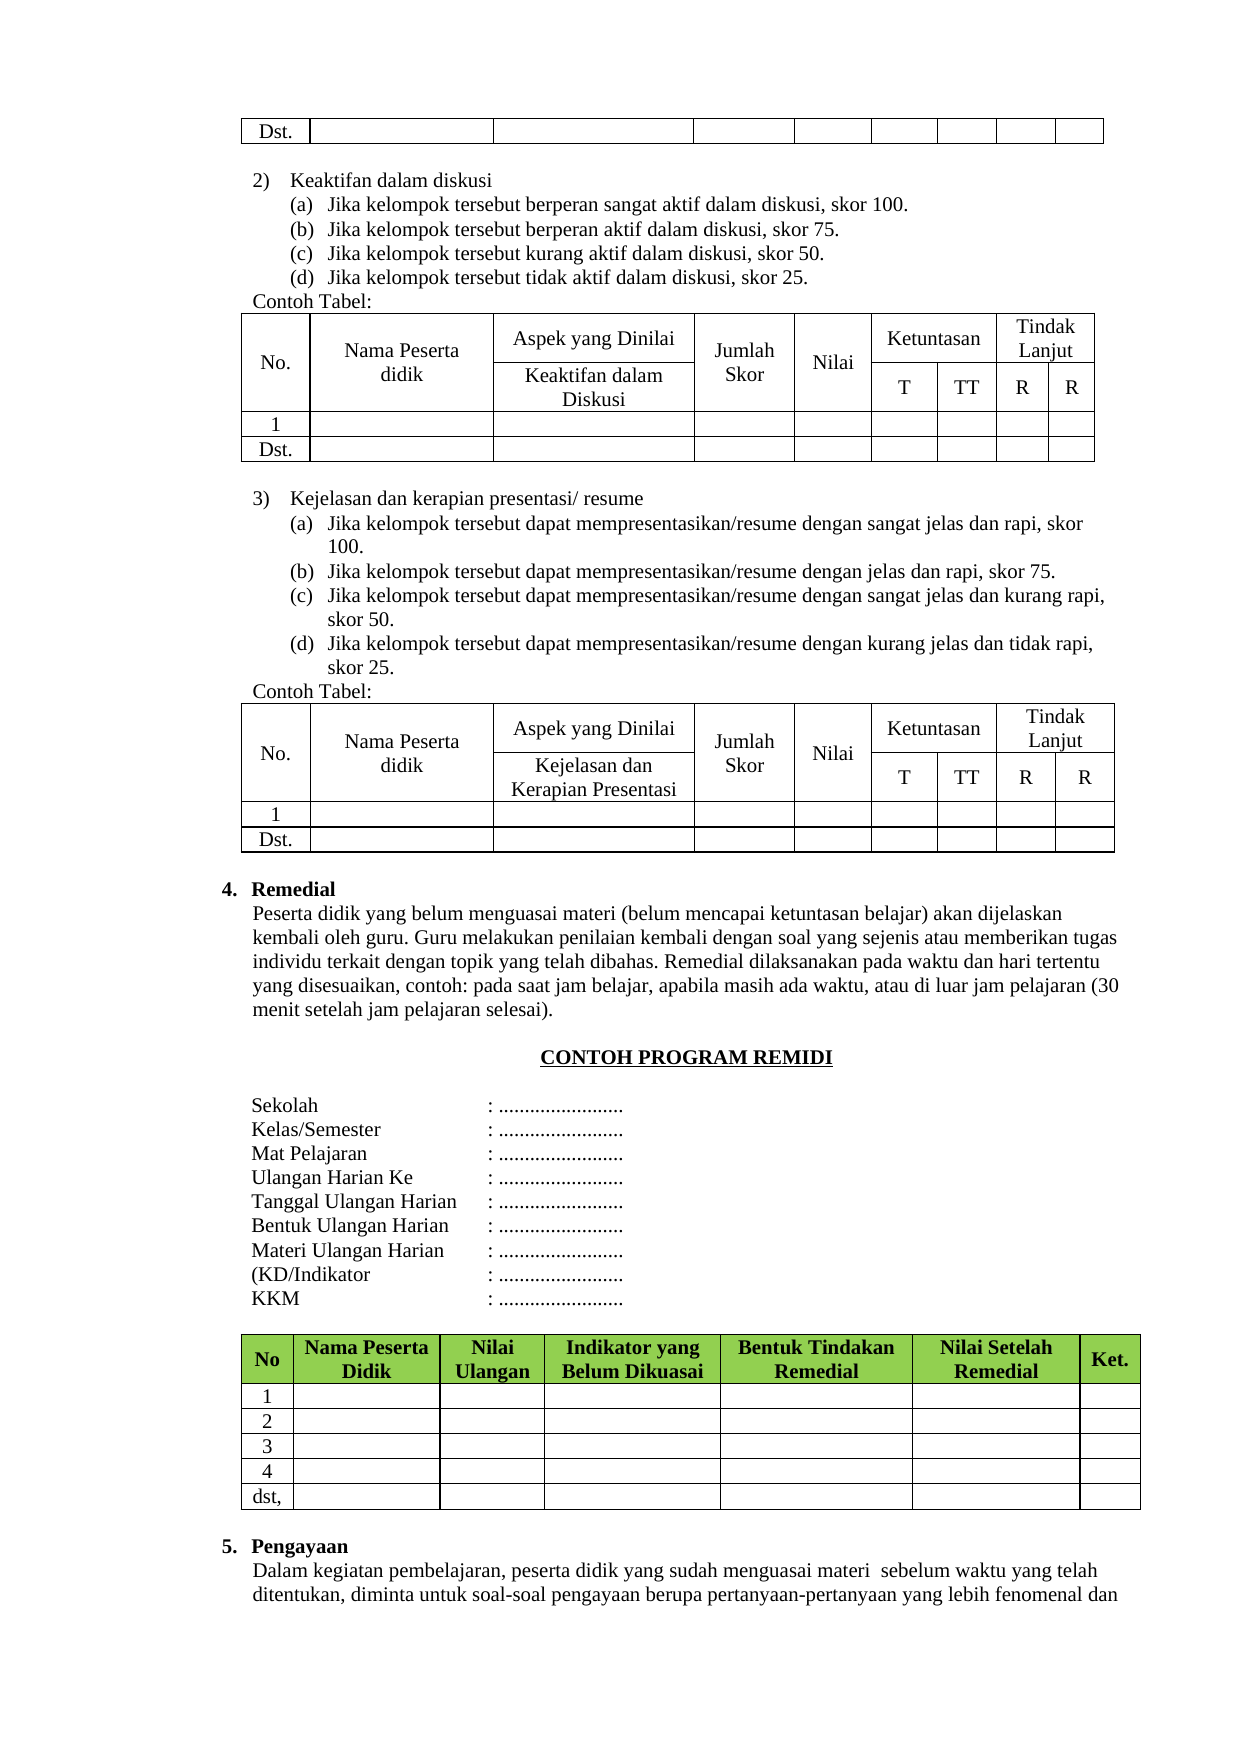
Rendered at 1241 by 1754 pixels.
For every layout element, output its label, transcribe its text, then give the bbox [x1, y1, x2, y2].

table_header Nilai Ulangan [441, 1335, 544, 1383]
table_cell T [872, 753, 937, 801]
table_cell 1 [242, 802, 310, 826]
text Ulangan Harian Ke : ........................ [251, 1165, 1122, 1189]
list Peserta didik yang belum menguasai materi (belum mencapai ketuntasan belajar) akan dijelaskan kembali oleh guru. Guru melakukan penilaian kembali dengan soal yang sejenis atau memberikan tugas individu terkait dengan topik yang telah dibahas. Remedial dilaksanakan pada waktu dan hari tertentu yang disesuaikan, contoh: pada saat jam belajar, apabila masih ada waktu, atau di luar jam pelajaran (30 menit setelah jam pelajaran selesai). [252, 901, 1122, 1021]
table_cell [872, 828, 937, 851]
table_cell [997, 828, 1055, 851]
table_header Nama Peserta didik [311, 704, 493, 801]
table_cell dst, [242, 1484, 293, 1508]
table_cell [795, 119, 871, 143]
table_header Aspek yang Dinilai [494, 704, 694, 752]
list Kejelasan dan kerapian presentasi/ resume [252, 486, 1122, 510]
table_cell [294, 1484, 439, 1508]
table_cell [872, 802, 937, 826]
table_cell R [1056, 753, 1114, 801]
table_cell [721, 1459, 912, 1483]
table_cell [721, 1434, 912, 1458]
table_cell [1081, 1434, 1140, 1458]
table_cell R [997, 753, 1055, 801]
list Keaktifan dalam diskusi [252, 168, 1122, 192]
table_cell [721, 1409, 912, 1433]
table_cell [545, 1459, 720, 1483]
table_cell [721, 1484, 912, 1508]
table_cell [311, 412, 493, 436]
list Jika kelompok tersebut kurang aktif dalam diskusi, skor 50. [290, 241, 1122, 264]
table_cell [294, 1434, 439, 1458]
list Remedial [222, 877, 1122, 901]
table_cell [938, 412, 996, 436]
table_cell 4 [242, 1459, 293, 1483]
table_cell 1 [242, 1384, 293, 1408]
list Jika kelompok tersebut dapat mempresentasikan/resume dengan jelas dan rapi, skor 75. [290, 558, 1122, 583]
table_cell [695, 802, 794, 826]
table_header Ketuntasan [872, 314, 996, 362]
table_header Nama Peserta Didik [294, 1335, 439, 1383]
table_cell [795, 828, 871, 851]
table_cell [494, 412, 694, 436]
table_cell TT [938, 363, 996, 411]
table_cell [997, 802, 1055, 826]
table_cell [872, 412, 937, 436]
text Sekolah : ........................ [251, 1093, 1122, 1117]
text Bentuk Ulangan Harian : ........................ [251, 1213, 1122, 1237]
table_cell [1081, 1384, 1140, 1408]
table_cell T [872, 363, 937, 411]
text CONTOH PROGRAM REMIDI [251, 1045, 1122, 1069]
table_cell [545, 1384, 720, 1408]
table_cell [1056, 802, 1114, 826]
table_header Nama Peserta didik [311, 314, 493, 411]
table_cell R [1049, 363, 1094, 411]
table_cell [545, 1409, 720, 1433]
text Contoh Tabel: [252, 679, 1122, 703]
table_cell [1056, 828, 1114, 851]
table_header Nilai [795, 314, 871, 411]
table_header No. [242, 704, 310, 801]
table_cell [294, 1384, 439, 1408]
table_cell [494, 802, 694, 826]
table_cell [913, 1459, 1079, 1483]
table_cell 3 [242, 1434, 293, 1458]
table_header Bentuk Tindakan Remedial [721, 1335, 912, 1383]
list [252, 1558, 1122, 1606]
table_header Tindak Lanjut [997, 704, 1114, 752]
table_cell [1081, 1409, 1140, 1433]
table_cell [441, 1409, 544, 1433]
table_cell [913, 1409, 1079, 1433]
table_cell [913, 1434, 1079, 1458]
table_header No [242, 1335, 293, 1383]
table_header Tindak Lanjut [997, 314, 1094, 362]
text Materi Ulangan Harian : ........................ [251, 1237, 1122, 1262]
table_cell [938, 119, 996, 143]
table_cell Kejelasan dan Kerapian Presentasi [494, 753, 694, 801]
table_header Jumlah Skor [695, 314, 794, 411]
text (KD/Indikator : ........................ [251, 1262, 1122, 1286]
text Contoh Tabel: [252, 289, 1122, 313]
table_cell [1049, 412, 1094, 436]
list Jika kelompok tersebut dapat mempresentasikan/resume dengan sangat jelas dan kurang rapi, skor 50. [290, 583, 1122, 631]
table_cell [997, 412, 1048, 436]
table_cell [872, 437, 937, 461]
table_header Ket. [1081, 1335, 1140, 1383]
table_cell [441, 1384, 544, 1408]
table_cell [311, 437, 493, 461]
text Tanggal Ulangan Harian : ........................ [251, 1189, 1122, 1213]
table_header Indikator yang Belum Dikuasai [545, 1335, 720, 1383]
text KKM : ........................ [251, 1286, 1122, 1310]
table_header No. [242, 314, 309, 411]
table_cell 2 [242, 1409, 293, 1433]
table_cell [721, 1384, 912, 1408]
list Jika kelompok tersebut berperan aktif dalam diskusi, skor 75. [290, 216, 1122, 241]
table_cell [545, 1484, 720, 1508]
table_cell [1056, 119, 1103, 143]
table_cell Dst. [242, 437, 309, 461]
table_cell [938, 437, 996, 461]
table_cell [311, 828, 493, 851]
table_cell [795, 412, 871, 436]
table_cell [1081, 1484, 1140, 1508]
table_cell [795, 437, 871, 461]
table_cell Dst. [242, 119, 309, 143]
table_cell [294, 1409, 439, 1433]
text Mat Pelajaran : ........................ [251, 1141, 1122, 1165]
table_cell Keaktifan dalam Diskusi [494, 363, 694, 411]
table_cell [695, 412, 794, 436]
table_cell [913, 1484, 1079, 1508]
table_cell [795, 802, 871, 826]
table_cell [997, 437, 1048, 461]
table_cell [695, 828, 794, 851]
table_cell [494, 437, 694, 461]
list Jika kelompok tersebut berperan sangat aktif dalam diskusi, skor 100. [290, 192, 1122, 216]
table_header Nilai [795, 704, 871, 801]
table_cell 1 [242, 412, 309, 436]
table_cell [311, 802, 493, 826]
table_cell [441, 1434, 544, 1458]
table_cell [494, 828, 694, 851]
text Kelas/Semester : ........................ [251, 1117, 1122, 1141]
table_cell [997, 119, 1055, 143]
table_cell [694, 119, 794, 143]
table_header Jumlah Skor [695, 704, 794, 801]
table_cell [311, 119, 493, 143]
table_cell [1081, 1459, 1140, 1483]
table_cell [872, 119, 937, 143]
table_cell [441, 1459, 544, 1483]
table_header Ketuntasan [872, 704, 996, 752]
table_cell TT [938, 753, 996, 801]
table_cell [441, 1484, 544, 1508]
table_header Nilai Setelah Remedial [913, 1335, 1079, 1383]
list Jika kelompok tersebut dapat mempresentasikan/resume dengan kurang jelas dan tidak rapi, skor 25. [290, 631, 1122, 679]
table_header Aspek yang Dinilai [494, 314, 694, 362]
table_cell [494, 119, 693, 143]
list Jika kelompok tersebut dapat mempresentasikan/resume dengan sangat jelas dan rapi, skor 100. [290, 510, 1122, 558]
table_cell [294, 1459, 439, 1483]
table_cell R [997, 363, 1048, 411]
table_cell [695, 437, 794, 461]
table_cell [938, 802, 996, 826]
table_cell Dst. [242, 828, 310, 851]
list Jika kelompok tersebut tidak aktif dalam diskusi, skor 25. [290, 264, 1122, 289]
table_cell [938, 828, 996, 851]
table_cell [545, 1434, 720, 1458]
table_cell [1049, 437, 1094, 461]
table_cell [913, 1384, 1079, 1408]
list Pengayaan [222, 1533, 1122, 1558]
